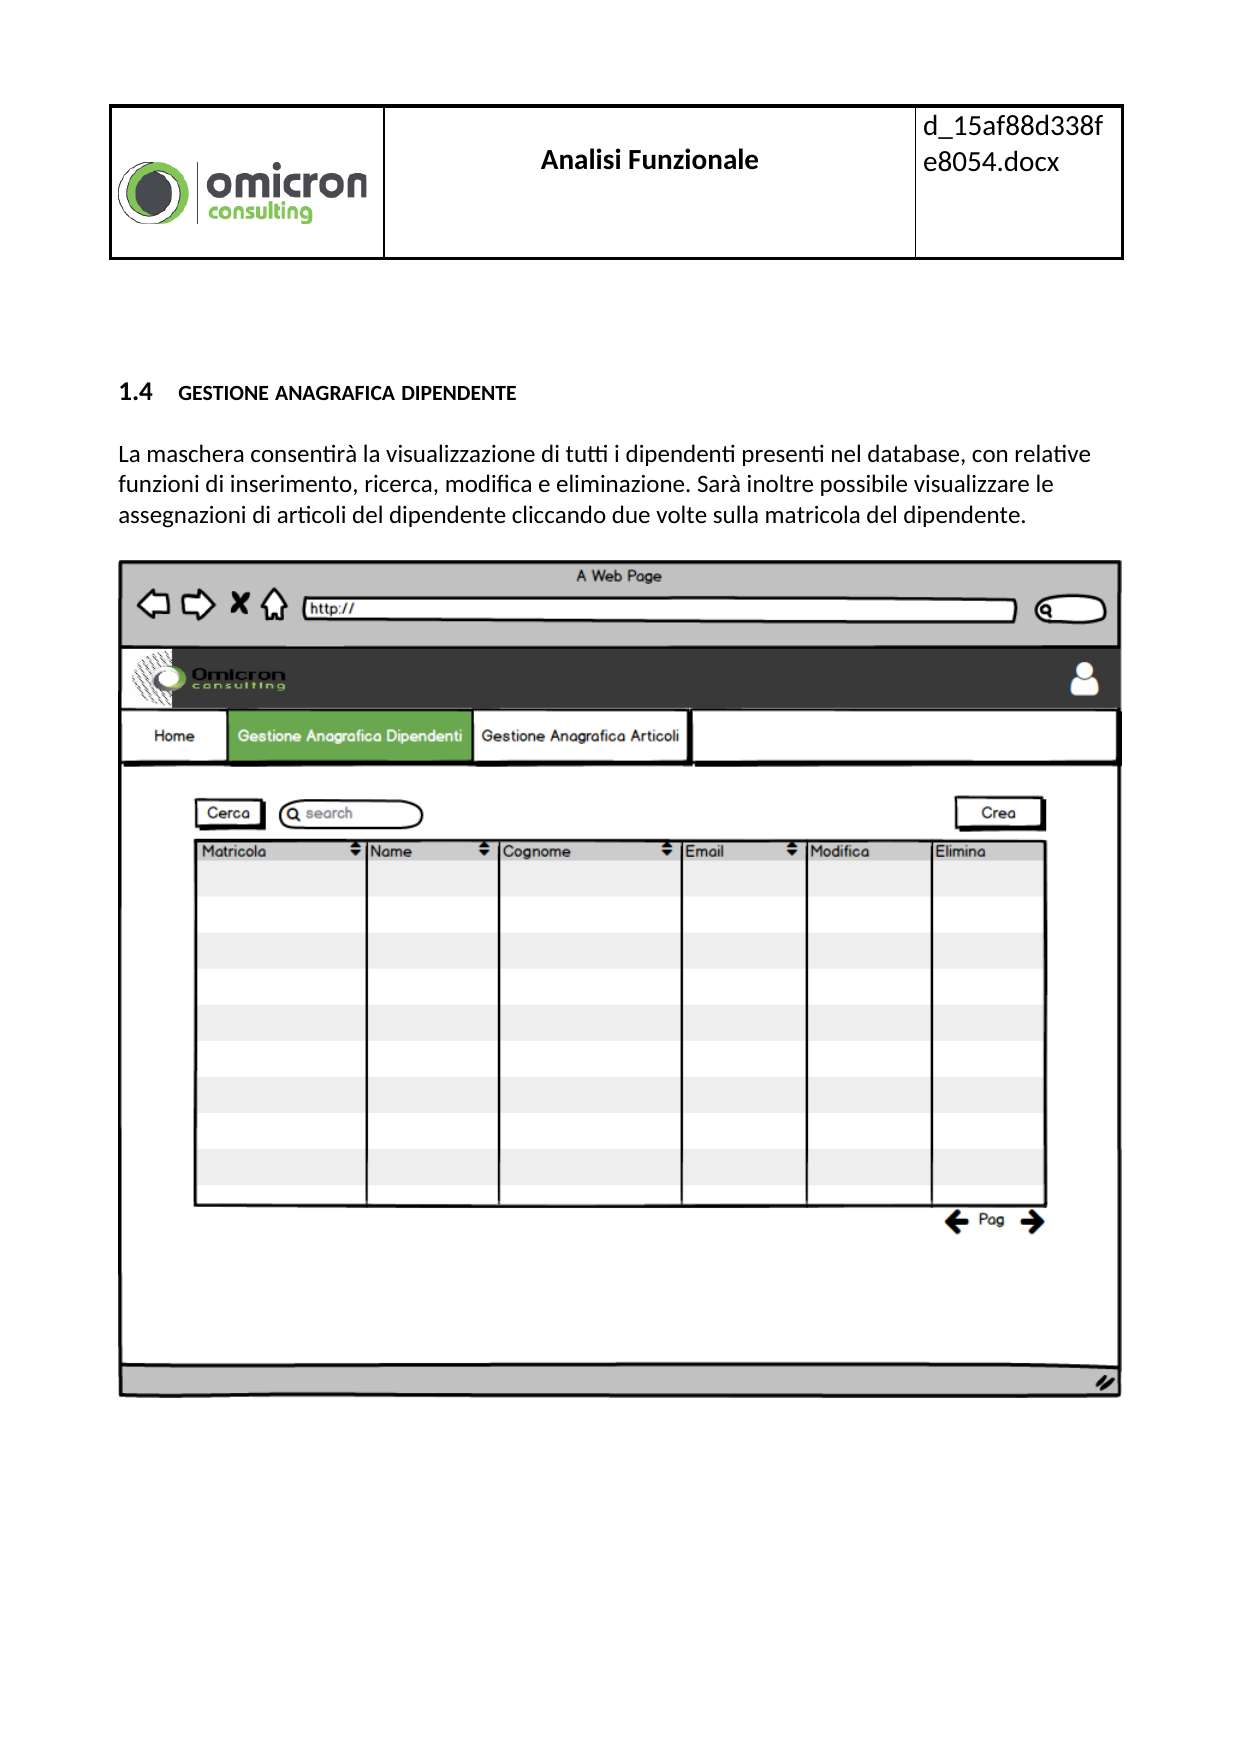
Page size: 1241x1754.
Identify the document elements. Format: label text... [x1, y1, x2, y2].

picture [118, 560, 1122, 1398]
subtitle gestione anagrafica dipendente [118, 374, 1122, 408]
text La maschera consentirà la visualizzazione di tutti i dipendenti presenti nel database, con relative funzioni di inserimento, ricerca, modifica e eliminazione. Sarà inoltre possibile visualizzare le assegnazioni di articoli del dipendente cliccando due volte sulla matricola del dipendente. [118, 438, 1122, 530]
picture [118, 162, 367, 224]
